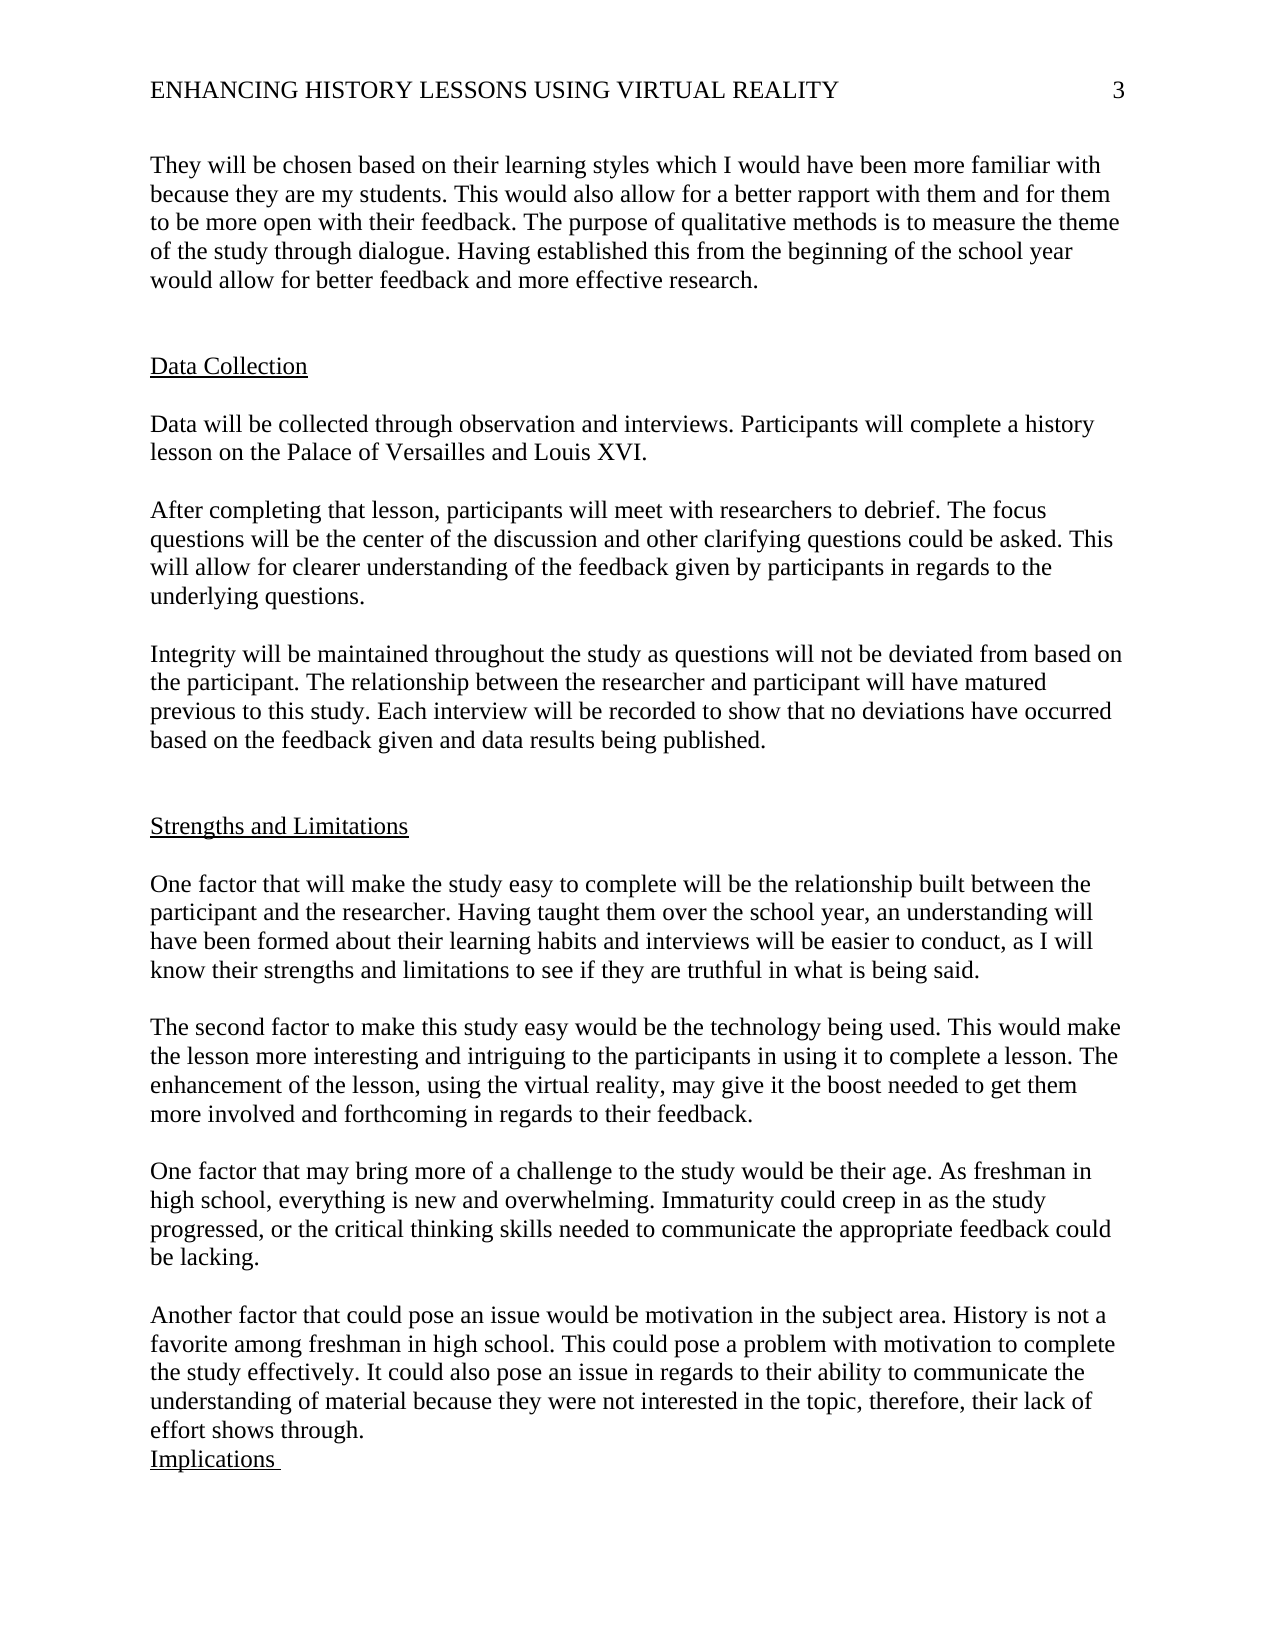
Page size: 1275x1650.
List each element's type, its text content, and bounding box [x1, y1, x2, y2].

text Another factor that could pose an issue would be motivation in the subject area. History is not a favorite among freshman in high school. This could pose a problem with motivation to complete the study effectively. It could also pose an issue in regards to their ability to communicate the understanding of material because they were not interested in the topic, therefore, their lack of effort shows through. [150, 1300, 1125, 1444]
text They will be chosen based on their learning styles which I would have been more familiar with because they are my students. This would also allow for a better rapport with them and for them to be more open with their feedback. The purpose of qualitative methods is to measure the theme of the study through dialogue. Having established this from the beginning of the school year would allow for better feedback and more effective research. [150, 150, 1125, 294]
text Integrity will be maintained throughout the study as questions will not be deviated from based on the participant. The relationship between the researcher and participant will have matured previous to this study. Each interview will be recorded to show that no deviations have occurred based on the feedback given and data results being published. [150, 639, 1125, 754]
text Data Collection [150, 351, 1125, 380]
text One factor that will make the study easy to complete will be the relationship built between the participant and the researcher. Having taught them over the school year, an understanding will have been formed about their learning habits and interviews will be easier to conduct, as I will know their strengths and limitations to see if they are truthful in what is being said. [150, 869, 1125, 984]
text After completing that lesson, participants will meet with researchers to debrief. The focus questions will be the center of the discussion and other clarifying questions could be asked. This will allow for clearer understanding of the feedback given by participants in regards to the underlying questions. [150, 495, 1125, 610]
text Strengths and Limitations [150, 811, 1125, 840]
text One factor that may bring more of a challenge to the study would be their age. As freshman in high school, everything is new and overwhelming. Immaturity could creep in as the study progressed, or the critical thinking skills needed to communicate the appropriate feedback could be lacking. [150, 1156, 1125, 1271]
text The second factor to make this study easy would be the technology being used. This would make the lesson more interesting and intriguing to the participants in using it to complete a lesson. The enhancement of the lesson, using the virtual reality, may give it the boost needed to get them more involved and forthcoming in regards to their feedback. [150, 1012, 1125, 1127]
text Implications [150, 1444, 1125, 1472]
text Data will be collected through observation and interviews. Participants will complete a history lesson on the Palace of Versailles and Louis XVI. [150, 409, 1125, 466]
